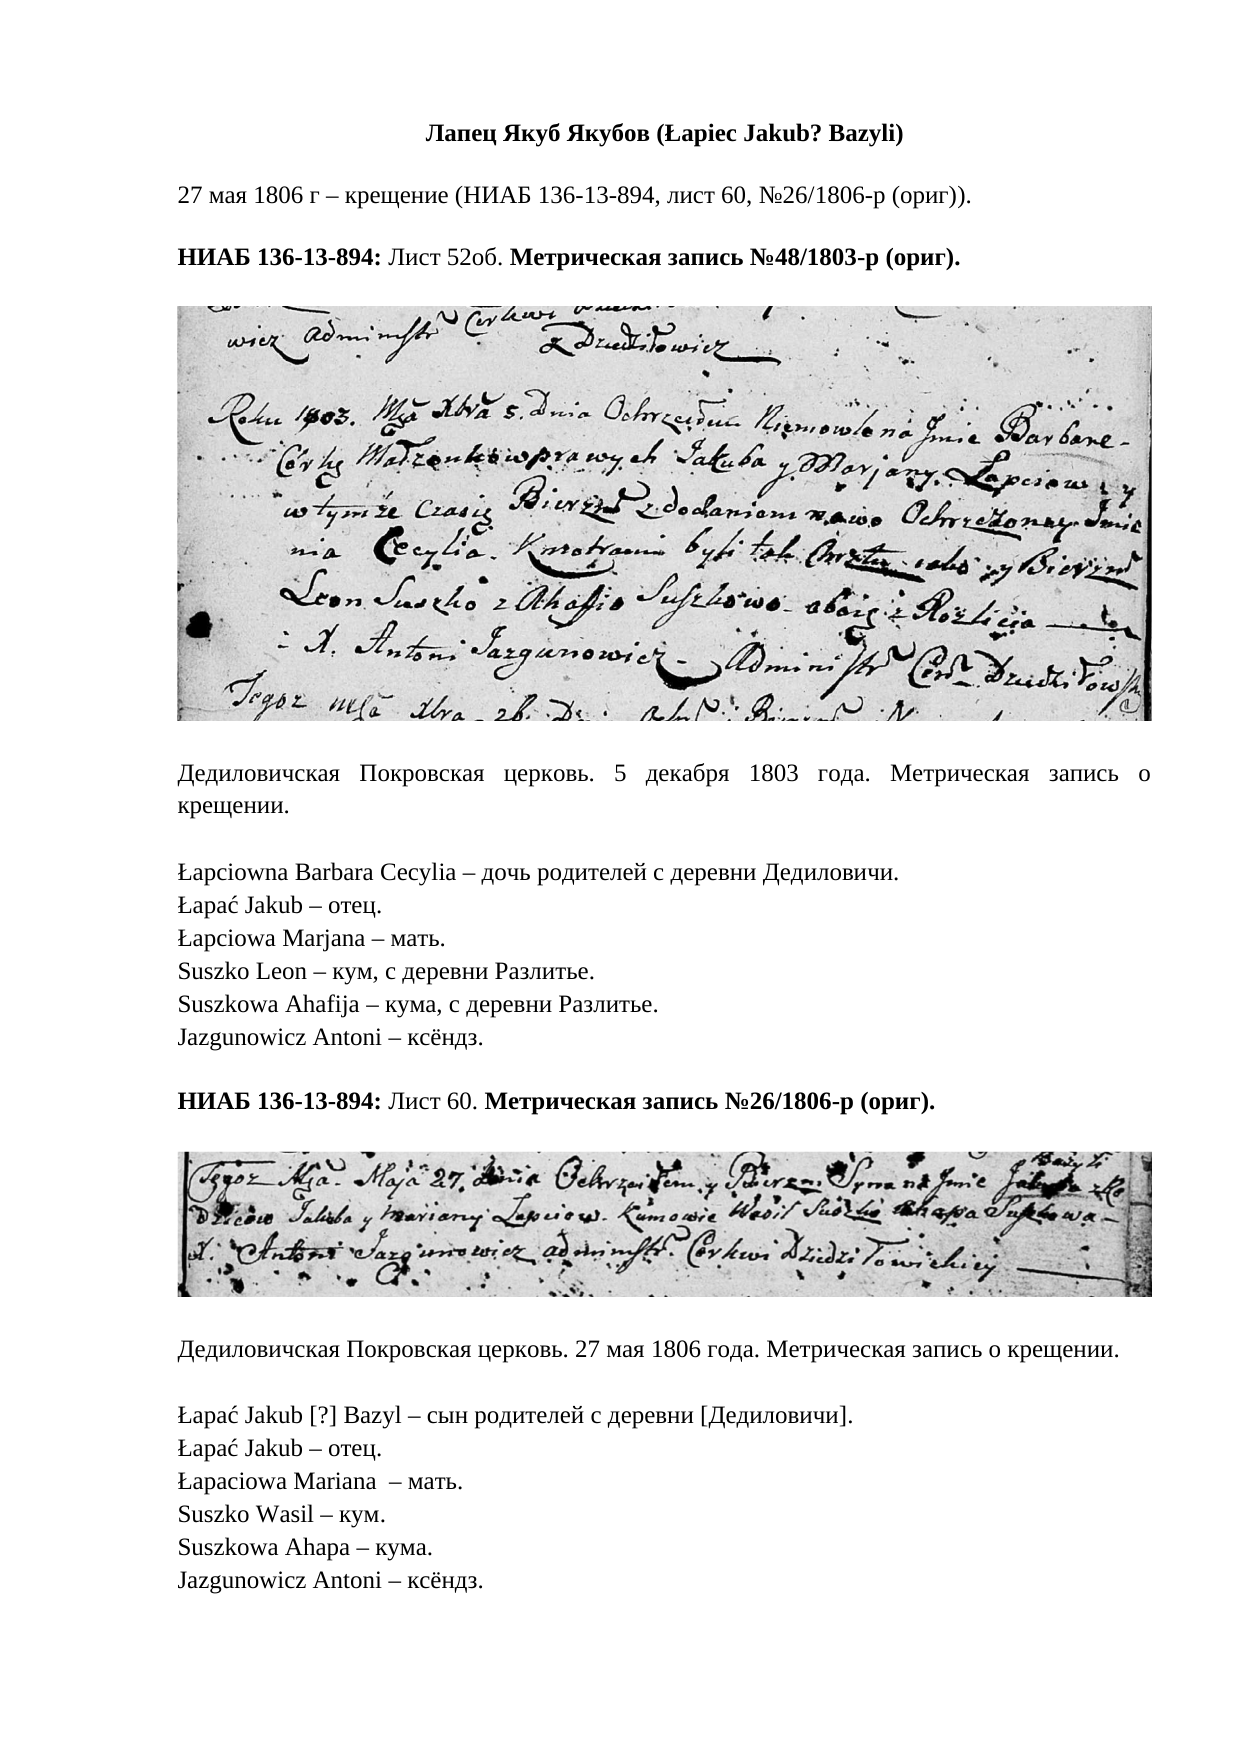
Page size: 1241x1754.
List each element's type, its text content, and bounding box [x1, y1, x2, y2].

text Дедиловичская Покровская церковь. 5 декабря 1803 года. Метрическая запись о крещении. [177, 758, 1152, 819]
text Лапец Якуб Якубов (Łapiec Jakub? Bazyli) [177, 118, 1152, 147]
text Suszkowa Ahapa – кума. [177, 1532, 1152, 1561]
text Łapciowna Barbara Cecylia – дочь родителей с деревни Дедиловичи. [177, 857, 1152, 885]
text НИАБ 136-13-894: Лист 60. Метрическая запись №26/1806-р (ориг). [177, 1086, 1152, 1114]
text Jazgunowicz Antoni – ксёндз. [177, 1565, 1152, 1593]
text НИАБ 136-13-894: Лист 52об. Метрическая запись №48/1803-р (ориг). [177, 242, 1152, 271]
picture [178, 1152, 1151, 1297]
picture [177, 306, 1152, 721]
text Łapać Jakub – отец. [177, 890, 1152, 918]
text 27 мая 1806 г – крещение (НИАБ 136-13-894, лист 60, №26/1806-р (ориг)). [177, 180, 1152, 209]
text Дедиловичская Покровская церковь. 27 мая 1806 года. Метрическая запись о крещении. [177, 1334, 1152, 1362]
text Jazgunowicz Antoni – ксёндз. [177, 1022, 1152, 1051]
text Łapać Jakub [?] Bazyl – сын родителей с деревни [Дедиловичи]. [177, 1400, 1152, 1428]
text Łapciowa Marjana – мать. [177, 923, 1152, 951]
text Suszko Leon – кум, с деревни Разлитье. [177, 956, 1152, 984]
text Suszkowa Ahafija – кума, с деревни Разлитье. [177, 989, 1152, 1017]
text Łapaciowa Mariana – мать. [177, 1466, 1152, 1494]
text Łapać Jakub – отец. [177, 1433, 1152, 1461]
text Suszko Wasil – кум. [177, 1499, 1152, 1527]
